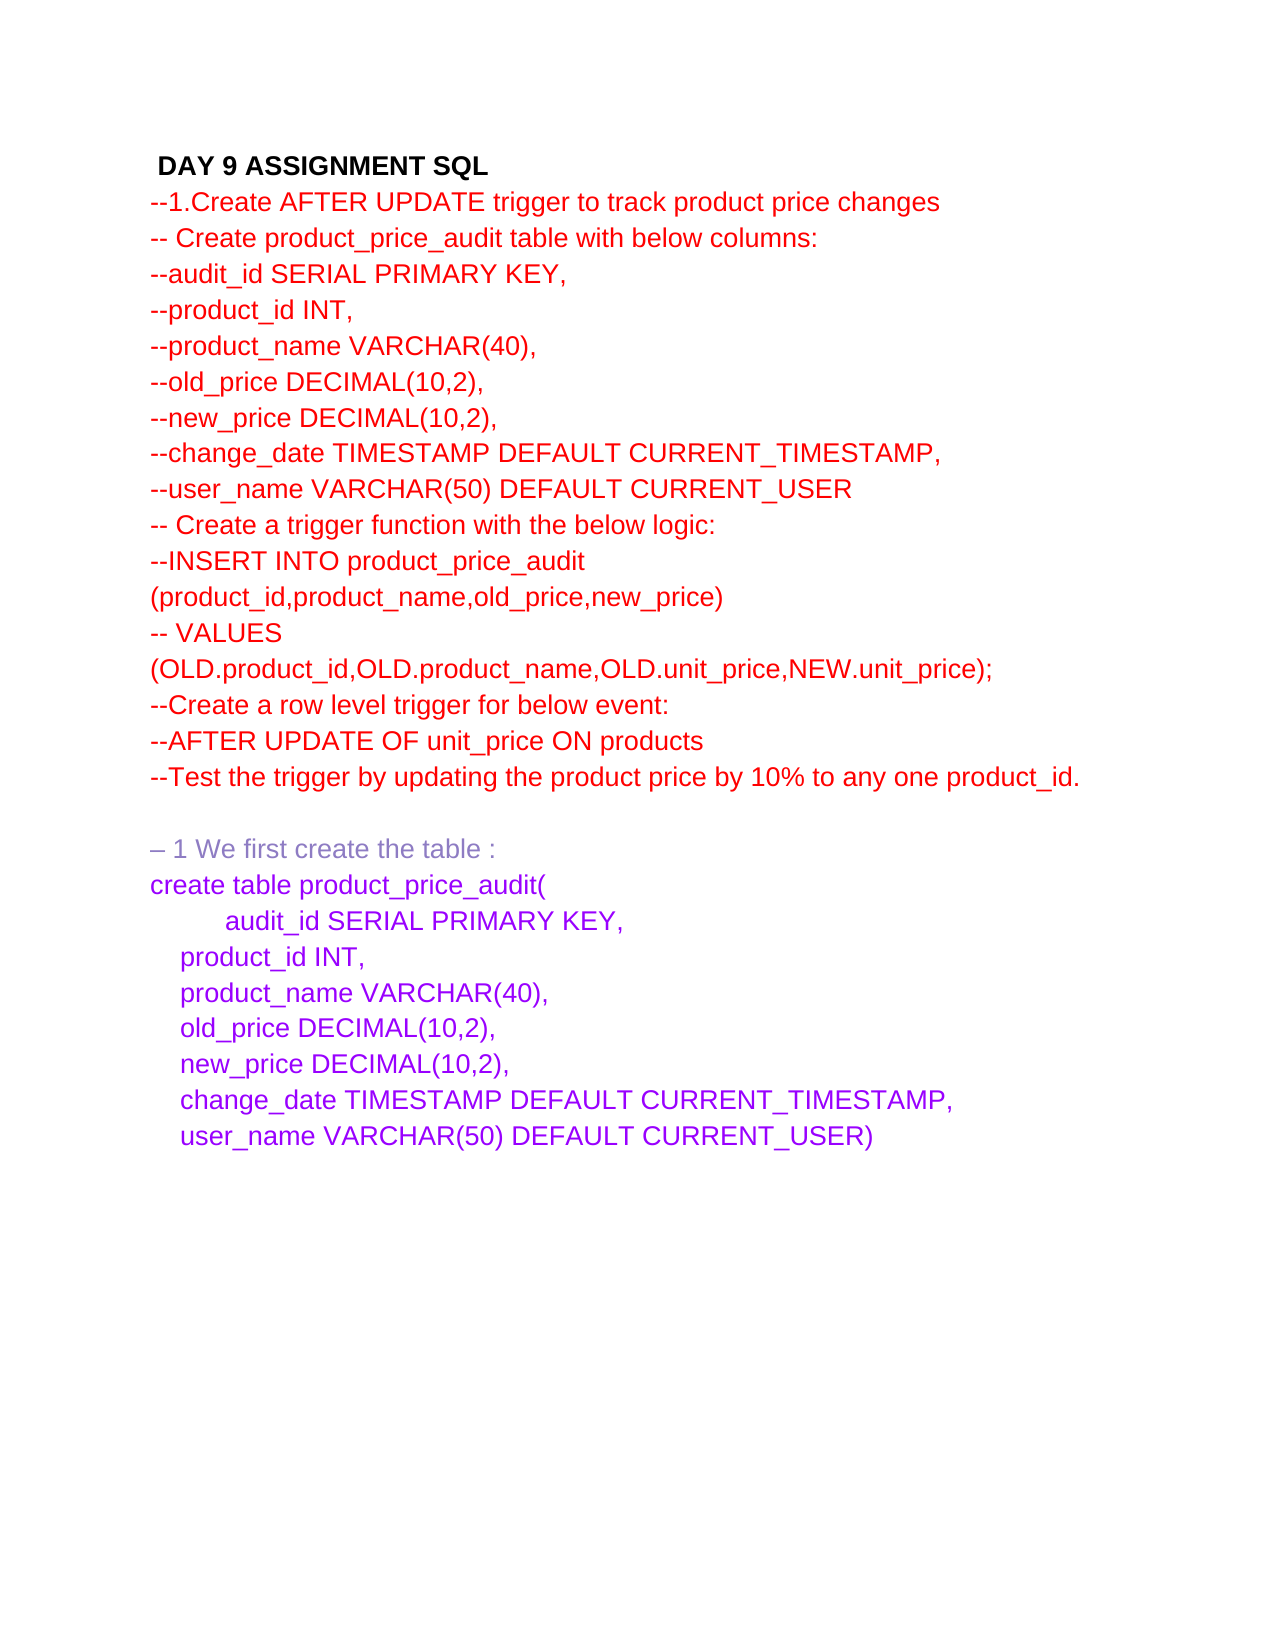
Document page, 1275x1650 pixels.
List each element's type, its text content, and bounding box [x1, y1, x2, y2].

text --change_date TIMESTAMP DEFAULT CURRENT_TIMESTAMP, [150, 437, 1125, 469]
text --product_name VARCHAR(40), [150, 330, 1125, 361]
text -- Create a trigger function with the below logic: [150, 509, 1125, 541]
text user_name VARCHAR(50) DEFAULT CURRENT_USER) [150, 1120, 1125, 1152]
text DAY 9 ASSIGNMENT SQL [150, 150, 1125, 181]
text --audit_id SERIAL PRIMARY KEY, [150, 258, 1125, 289]
text – 1 We first create the table : [150, 833, 1125, 864]
text --user_name VARCHAR(50) DEFAULT CURRENT_USER [150, 473, 1125, 505]
text --old_price DECIMAL(10,2), [150, 366, 1125, 397]
text --INSERT INTO product_price_audit (product_id,product_name,old_price,new_price) [150, 545, 1125, 612]
text --1.Create AFTER UPDATE trigger to track product price changes [150, 186, 1125, 217]
text create table product_price_audit( [150, 869, 1125, 900]
text old_price DECIMAL(10,2), [150, 1012, 1125, 1044]
text product_id INT, [150, 941, 1125, 972]
text --new_price DECIMAL(10,2), [150, 402, 1125, 433]
text --product_id INT, [150, 294, 1125, 325]
text --Create a row level trigger for below event: [150, 689, 1125, 720]
text audit_id SERIAL PRIMARY KEY, [150, 905, 1125, 936]
text -- VALUES (OLD.product_id,OLD.product_name,OLD.unit_price,NEW.unit_price); [150, 617, 1125, 684]
text product_name VARCHAR(40), [150, 977, 1125, 1008]
text --Test the trigger by updating the product price by 10% to any one product_id. [150, 761, 1125, 792]
text --AFTER UPDATE OF unit_price ON products [150, 725, 1125, 756]
text -- Create product_price_audit table with below columns: [150, 222, 1125, 253]
text new_price DECIMAL(10,2), [150, 1048, 1125, 1080]
text change_date TIMESTAMP DEFAULT CURRENT_TIMESTAMP, [150, 1084, 1125, 1116]
